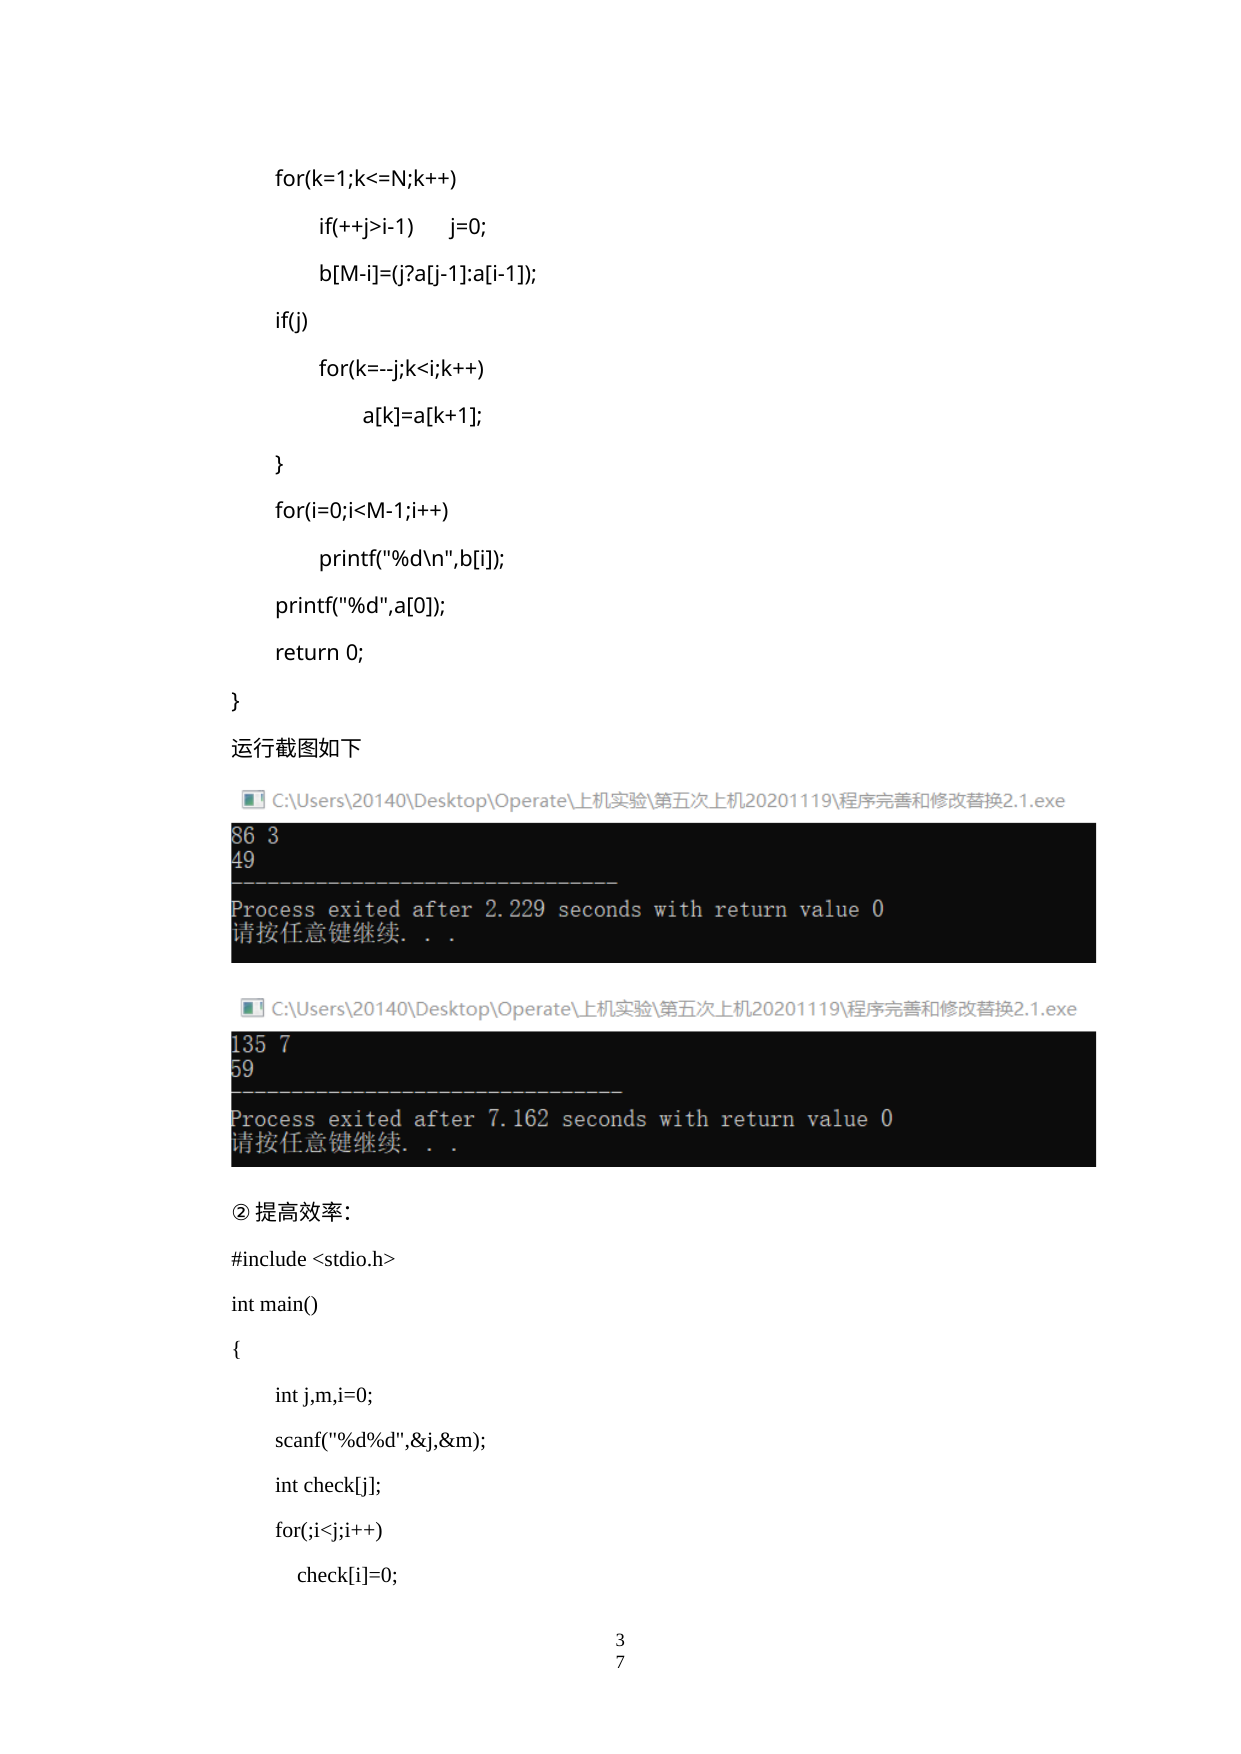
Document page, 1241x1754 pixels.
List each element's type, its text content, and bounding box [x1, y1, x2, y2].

text printf("%d",a[0]); [187, 588, 1053, 621]
text 运行截图如下 [187, 731, 1053, 763]
text printf("%d\n",b[i]); [187, 541, 1053, 574]
text if(++j>i-1) j=0; [187, 209, 1053, 242]
text for(k=--j;k<i;k++) [187, 352, 1053, 384]
text #include <stdio.h> [187, 1243, 1053, 1275]
text { [187, 1333, 1053, 1365]
text a[k]=a[k+1]; [187, 399, 1053, 431]
text for(k=1;k<=N;k++) [187, 162, 1053, 194]
text return 0; [187, 636, 1053, 668]
text } [187, 446, 1053, 479]
text for(i=0;i<M-1;i++) [187, 494, 1053, 526]
text check[i]=0; [187, 1558, 1053, 1591]
text scanf("%d%d",&j,&m); [187, 1423, 1053, 1456]
text b[M-i]=(j?a[j-1]:a[i-1]); [187, 257, 1053, 289]
text } [187, 683, 1053, 716]
text int j,m,i=0; [187, 1378, 1053, 1410]
text int main() [187, 1288, 1053, 1320]
text for(;i<j;i++) [187, 1513, 1053, 1546]
picture [231, 986, 1097, 1167]
text ②提高效率： [187, 1194, 1053, 1227]
text if(j) [187, 304, 1053, 337]
text int check[j]; [187, 1468, 1053, 1501]
picture [231, 779, 1097, 963]
